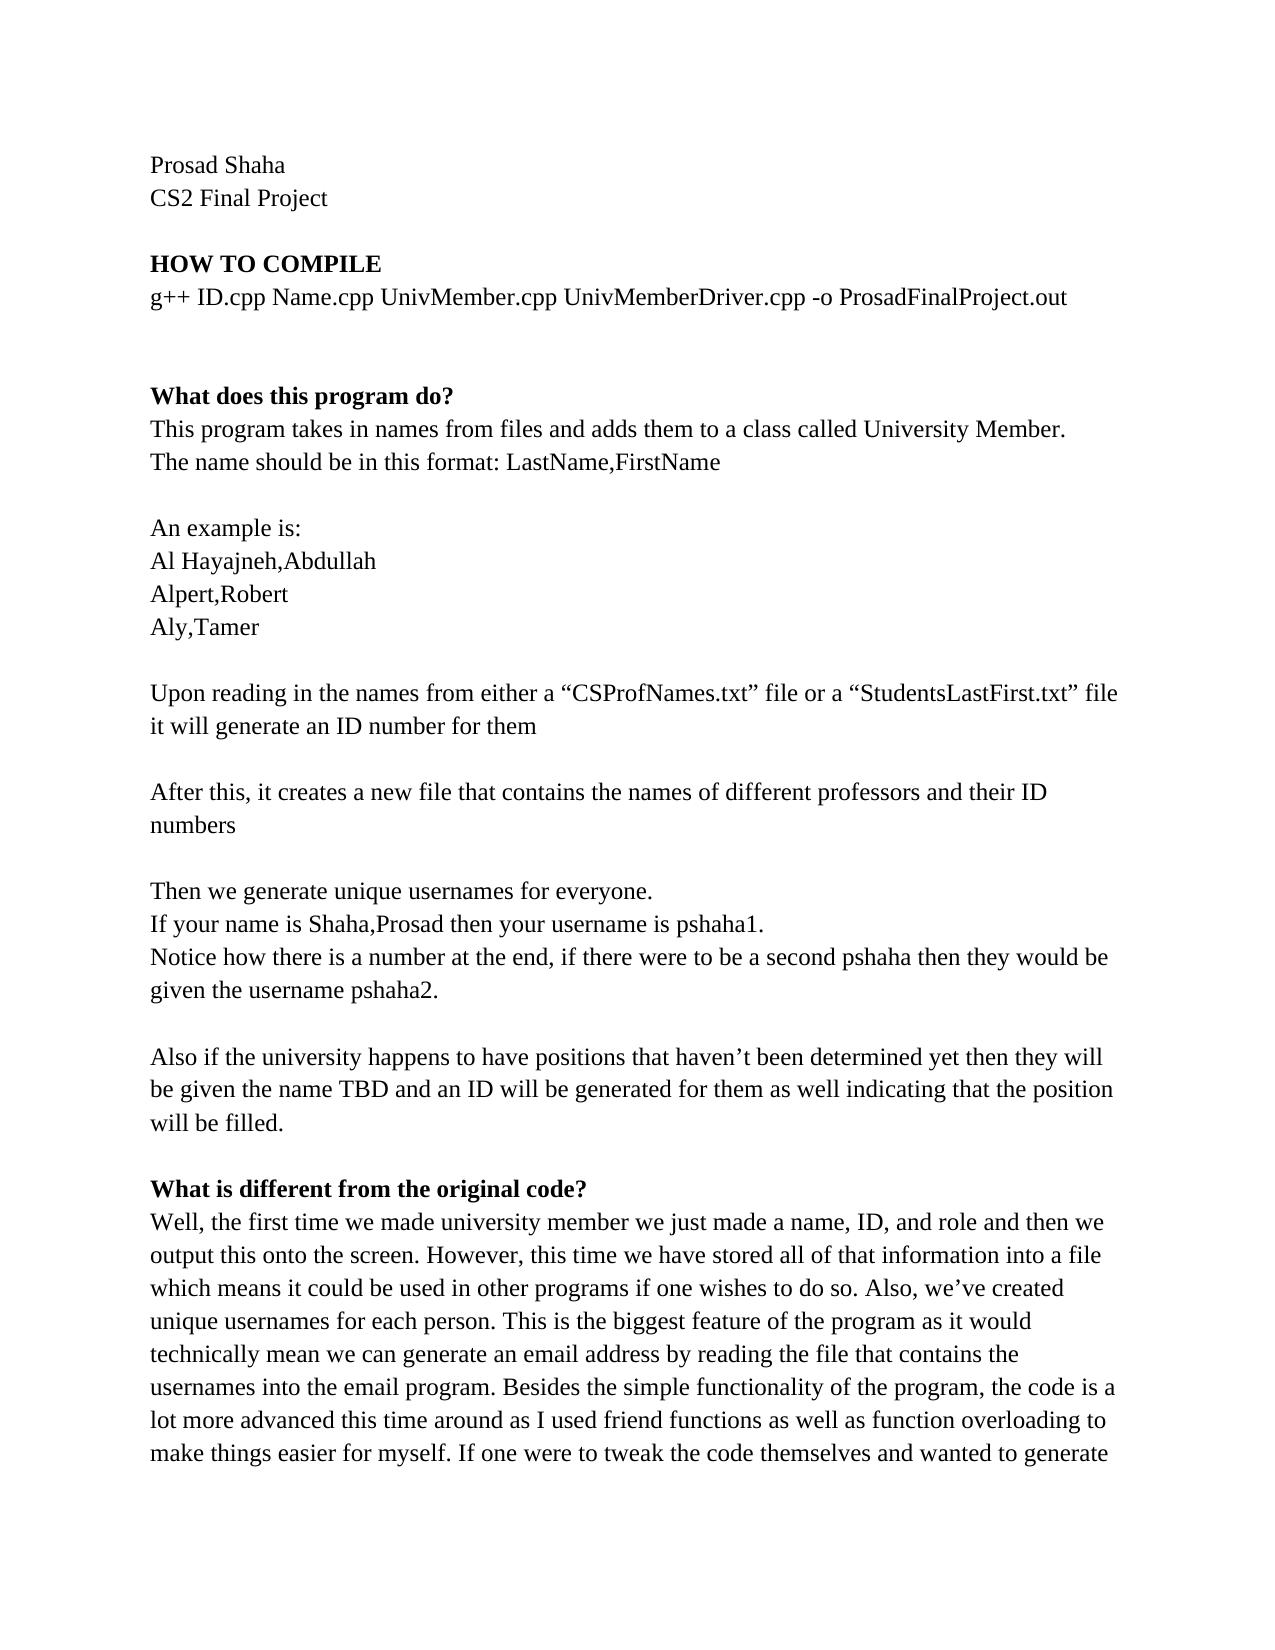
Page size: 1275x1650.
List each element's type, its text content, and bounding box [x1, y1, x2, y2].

text Prosad Shaha [150, 150, 1125, 179]
text Then we generate unique usernames for everyone. [150, 876, 1125, 905]
text g++ ID.cpp Name.cpp UnivMember.cpp UnivMemberDriver.cpp -o ProsadFinalProject.out [150, 282, 1125, 311]
text HOW TO COMPILE [150, 249, 1125, 278]
text CS2 Final Project [150, 183, 1125, 212]
text Upon reading in the names from either a “CSProfNames.txt” file or a “StudentsLastFirst.txt” file it will generate an ID number for them [150, 678, 1125, 740]
text This program takes in names from files and adds them to a class called University Member. [150, 414, 1125, 443]
text After this, it creates a new file that contains the names of different professors and their ID numbers [150, 777, 1125, 839]
text Aly,Tamer [150, 612, 1125, 641]
text Notice how there is a number at the end, if there were to be a second pshaha then they would be given the username pshaha2. [150, 942, 1125, 1004]
text An example is: [150, 513, 1125, 542]
text The name should be in this format: LastName,FirstName [150, 447, 1125, 476]
text What does this program do? [150, 381, 1125, 410]
text Alpert,Robert [150, 579, 1125, 608]
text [150, 1207, 1125, 1467]
text What is different from the original code? [150, 1174, 1125, 1202]
text Al Hayajneh,Abdullah [150, 546, 1125, 575]
text If your name is Shaha,Prosad then your username is pshaha1. [150, 909, 1125, 938]
text Also if the university happens to have positions that haven’t been determined yet then they will be given the name TBD and an ID will be generated for them as well indicating that the position will be filled. [150, 1042, 1125, 1136]
